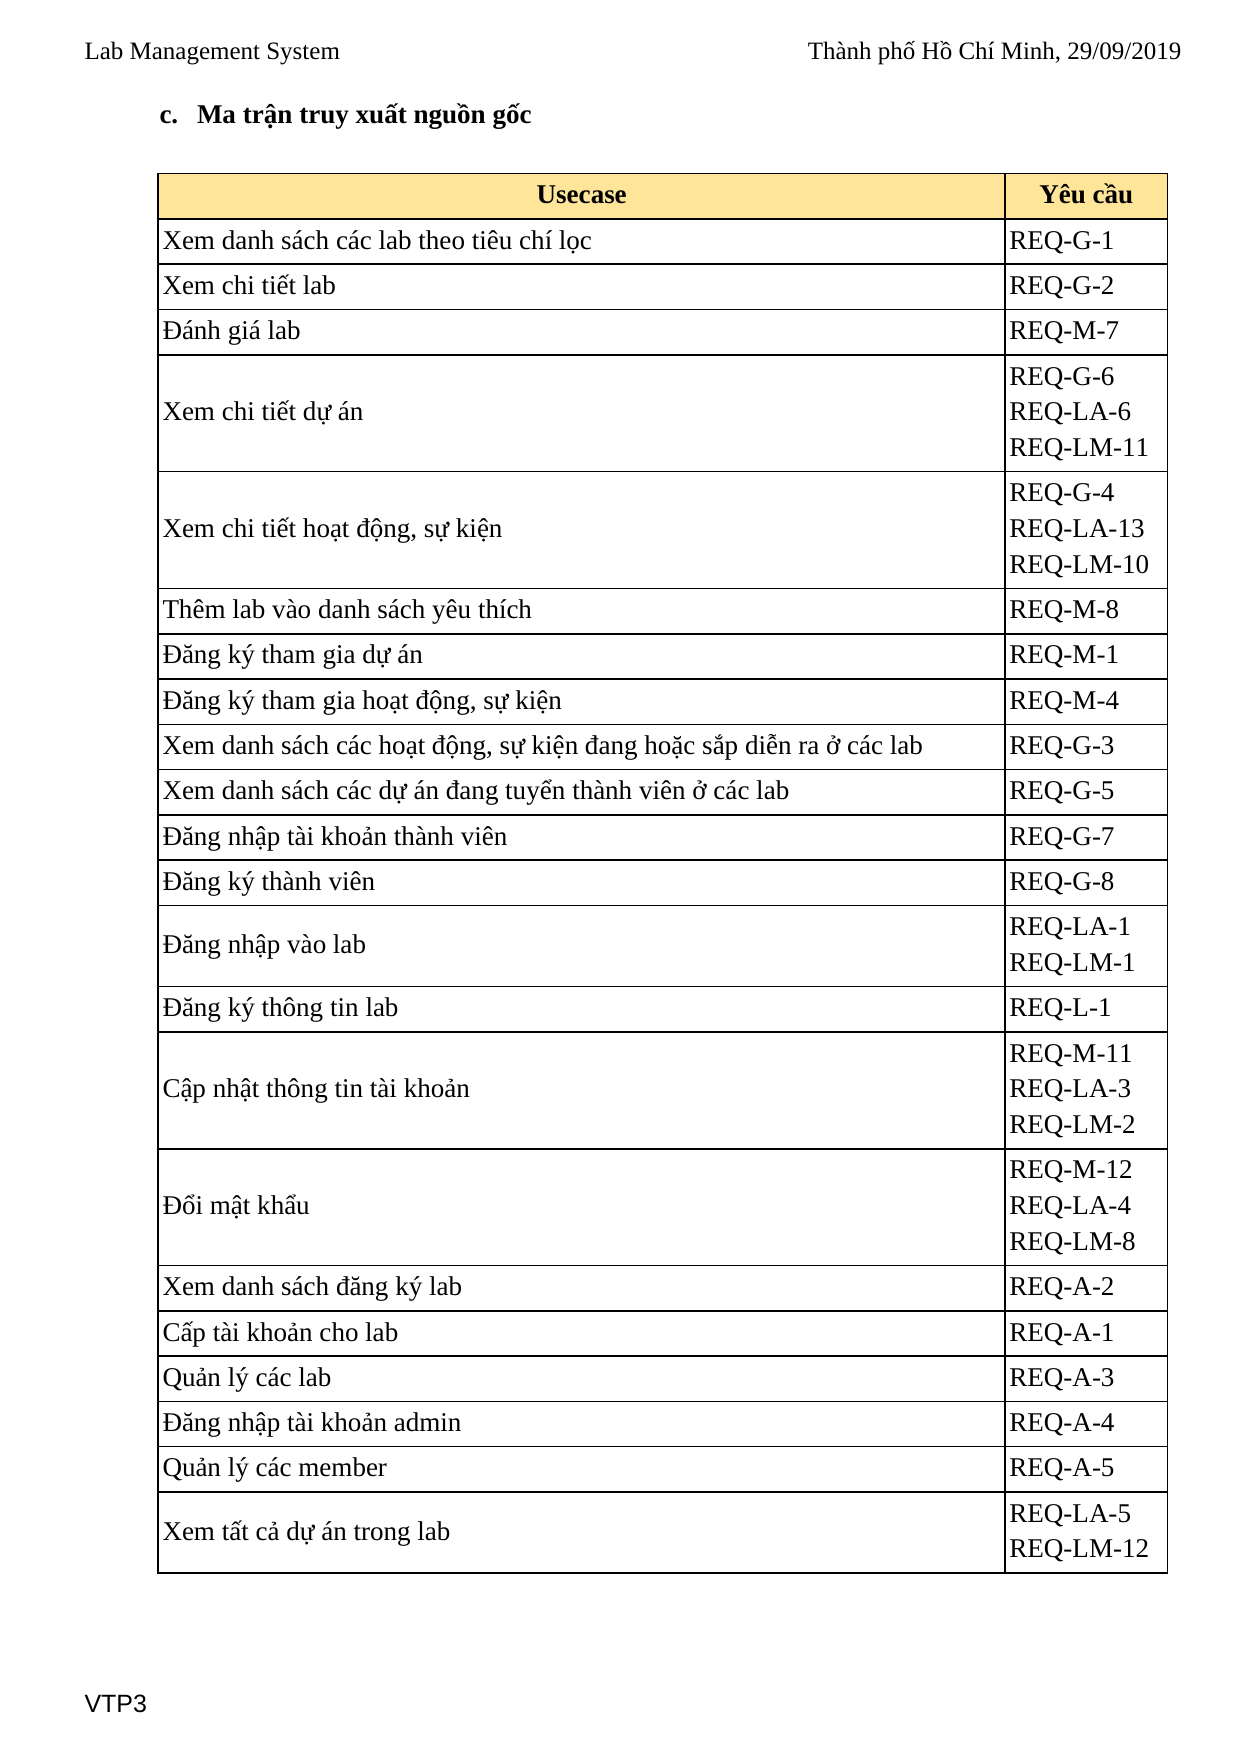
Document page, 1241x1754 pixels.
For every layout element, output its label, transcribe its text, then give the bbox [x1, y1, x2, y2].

subtitle Ma trận truy xuất nguồn gốc [159, 98, 1190, 129]
